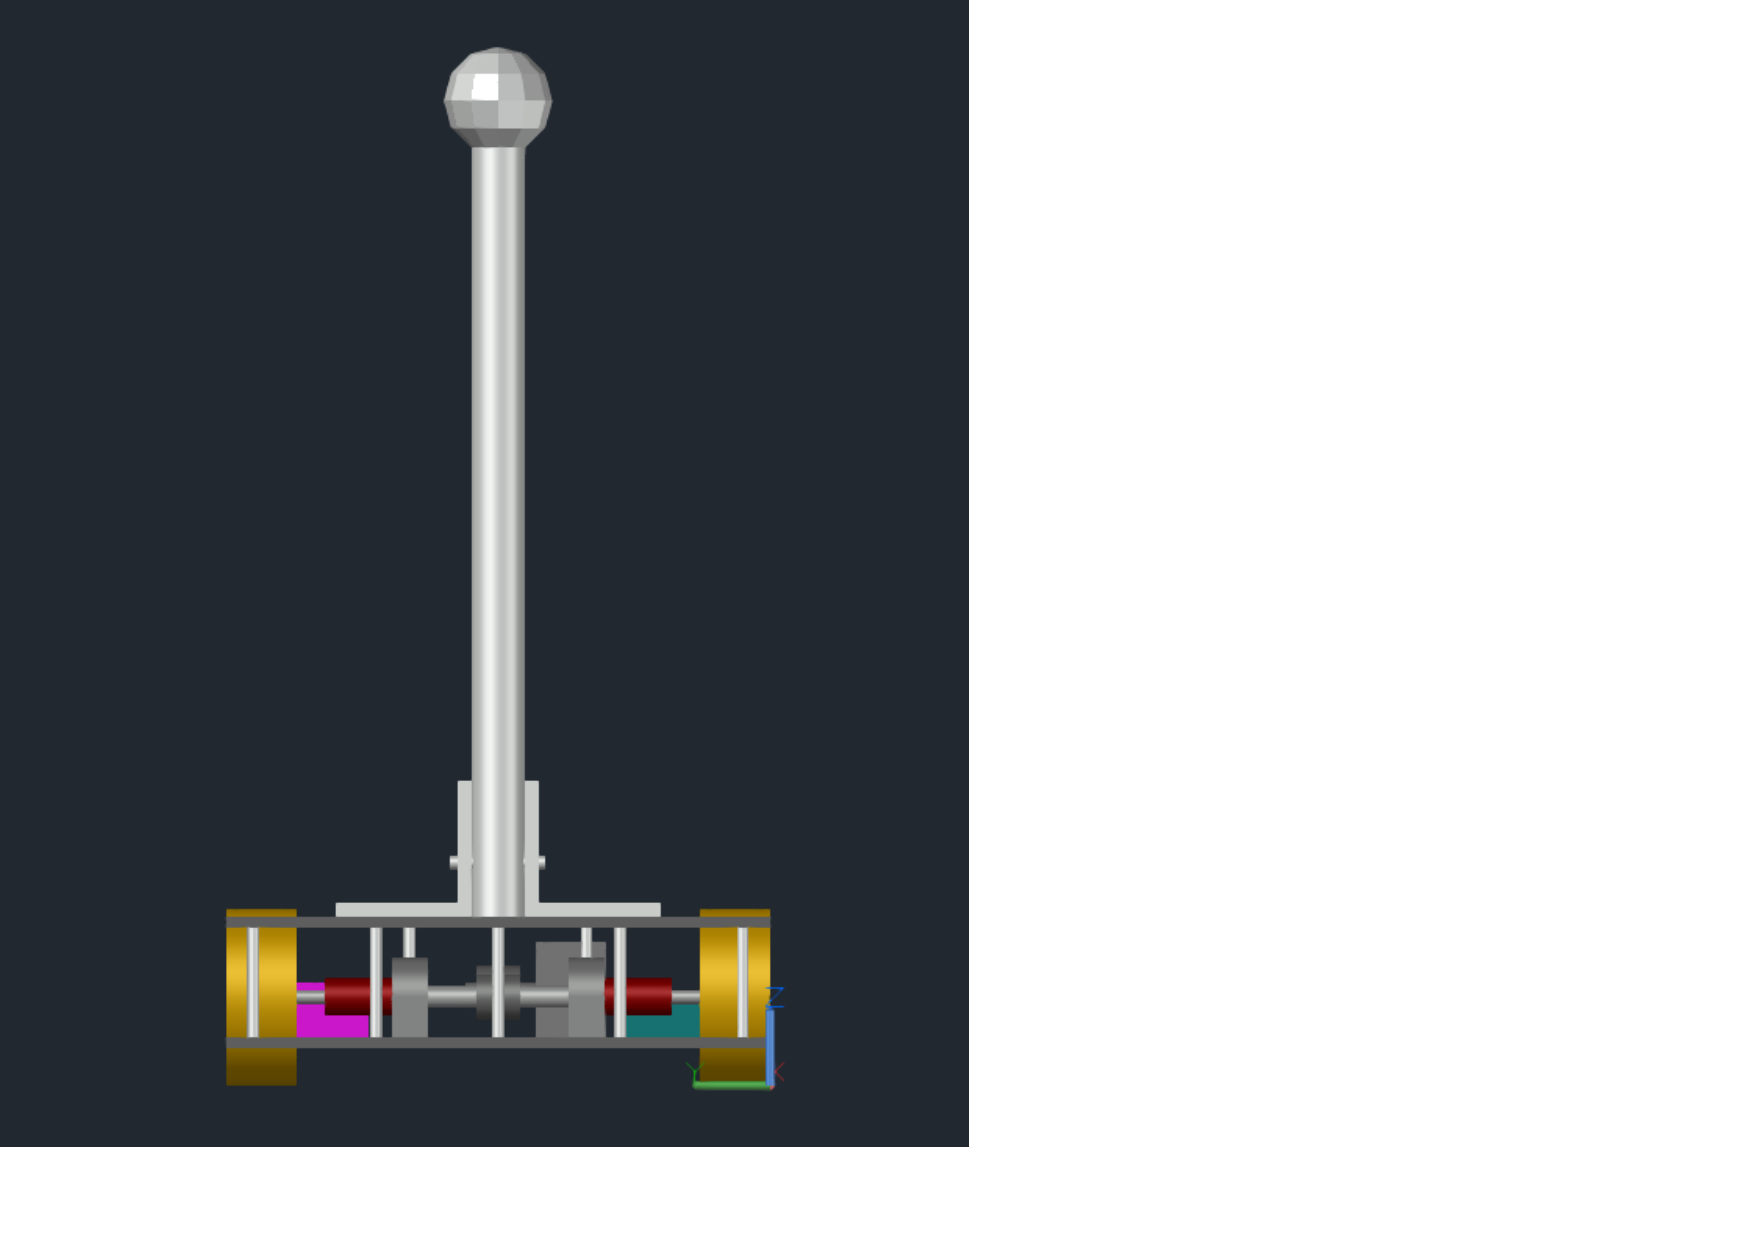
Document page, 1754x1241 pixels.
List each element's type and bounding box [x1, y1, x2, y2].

picture [0, 0, 969, 1147]
